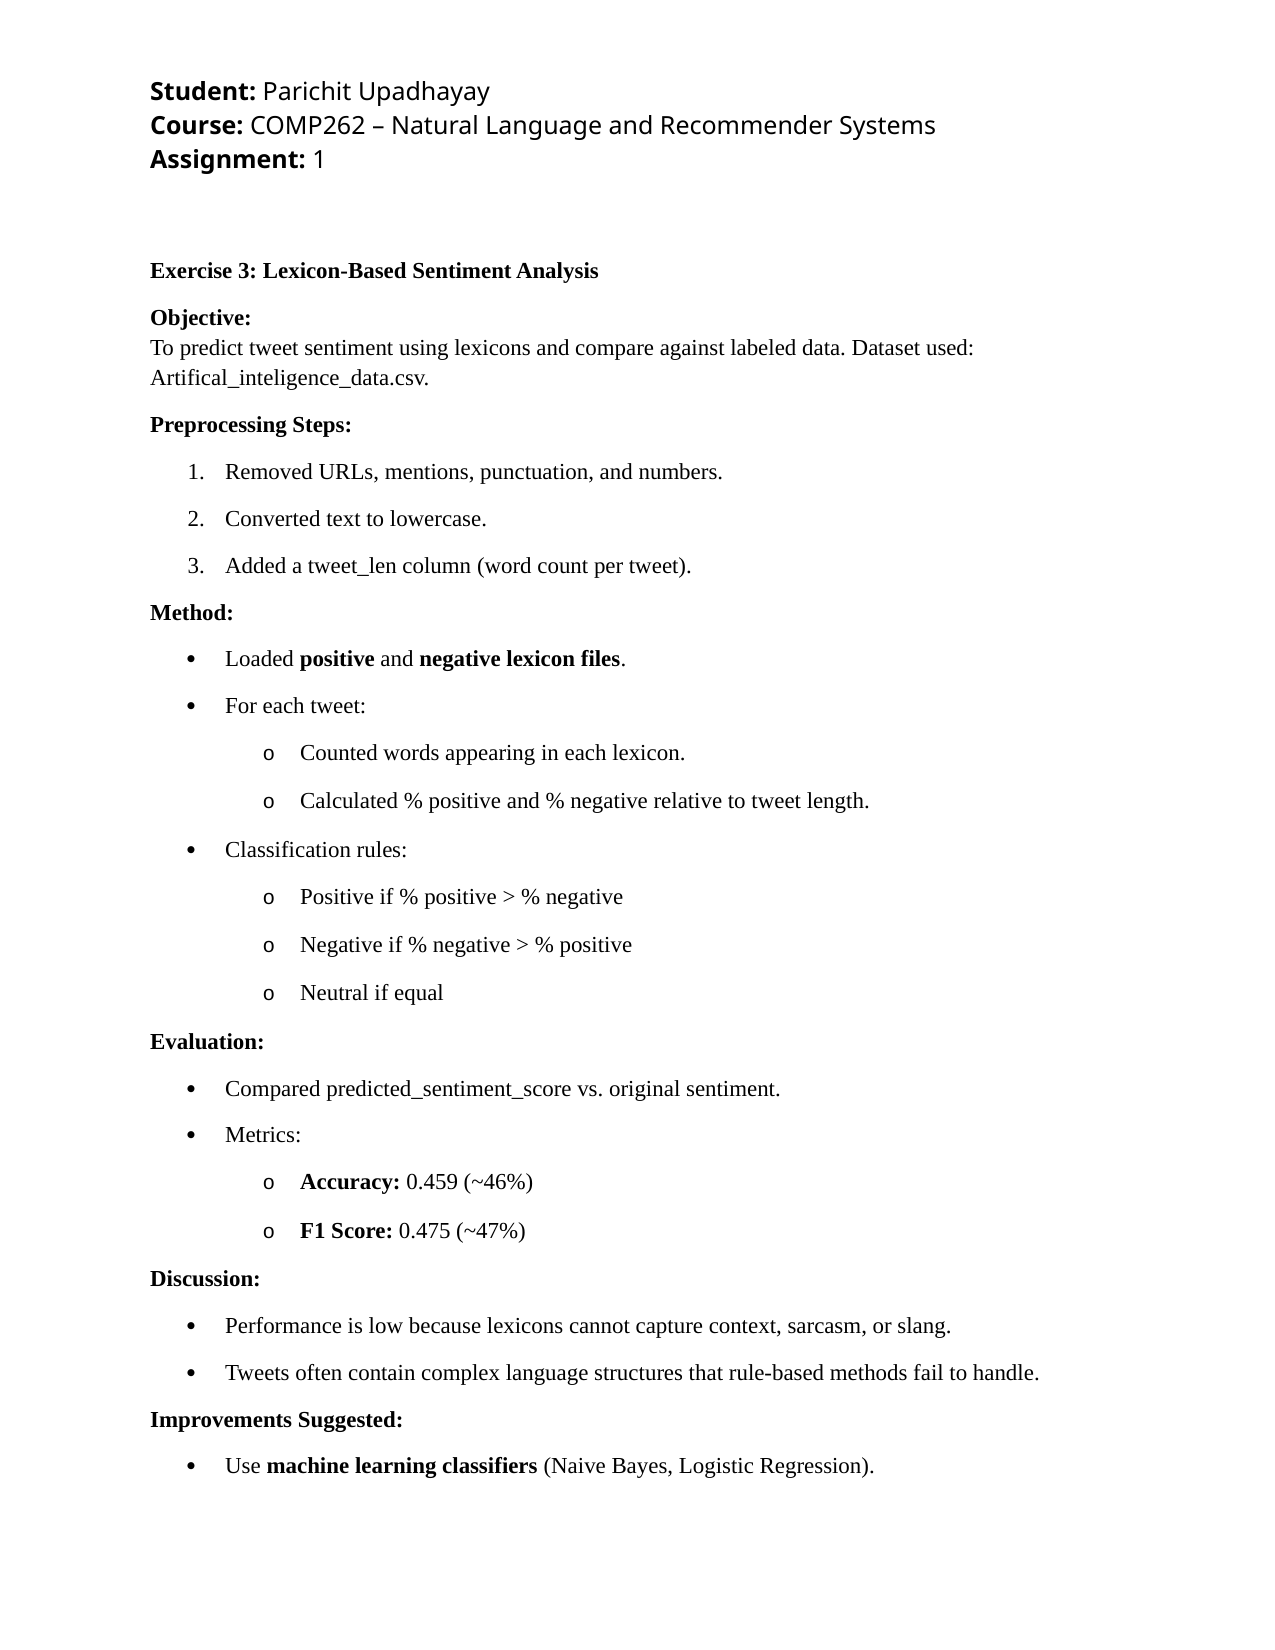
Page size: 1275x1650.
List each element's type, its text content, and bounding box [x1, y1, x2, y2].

list Negative if % negative > % positive [262, 931, 1125, 959]
list Tweets often contain complex language structures that rule-based methods fail to handle. [187, 1359, 1125, 1385]
list Classification rules: [187, 836, 1125, 862]
list Neutral if equal [262, 979, 1125, 1007]
text Evaluation: [150, 1028, 1125, 1054]
list Counted words appearing in each lexicon. [262, 739, 1125, 767]
text Exercise 3: Lexicon-Based Sentiment Analysis [150, 257, 1125, 283]
text Objective: To predict tweet sentiment using lexicons and compare against labeled data. Dataset used: Artifical_inteligence_data.csv. [150, 304, 1125, 391]
list Accuracy: 0.459 (~46%) [262, 1168, 1125, 1196]
text Preprocessing Steps: [150, 411, 1125, 437]
list Added a tweet_len column (word count per tweet). [187, 552, 1125, 578]
list Removed URLs, mentions, punctuation, and numbers. [187, 458, 1125, 484]
list Calculated % positive and % negative relative to tweet length. [262, 787, 1125, 815]
text Improvements Suggested: [150, 1406, 1125, 1432]
text Method: [150, 598, 1125, 625]
list Compared predicted_sentiment_score vs. original sentiment. [187, 1074, 1125, 1101]
list Positive if % positive > % negative [262, 883, 1125, 910]
list F1 Score: 0.475 (~47%) [262, 1217, 1125, 1244]
text Discussion: [150, 1265, 1125, 1291]
list For each tweet: [187, 692, 1125, 719]
list Metrics: [187, 1121, 1125, 1148]
list Performance is low because lexicons cannot capture context, sarcasm, or slang. [187, 1312, 1125, 1338]
list Loaded positive and negative lexicon files. [187, 645, 1125, 672]
list Use machine learning classifiers (Naive Bayes, Logistic Regression). [187, 1452, 1125, 1479]
list Converted text to lowercase. [187, 505, 1125, 531]
